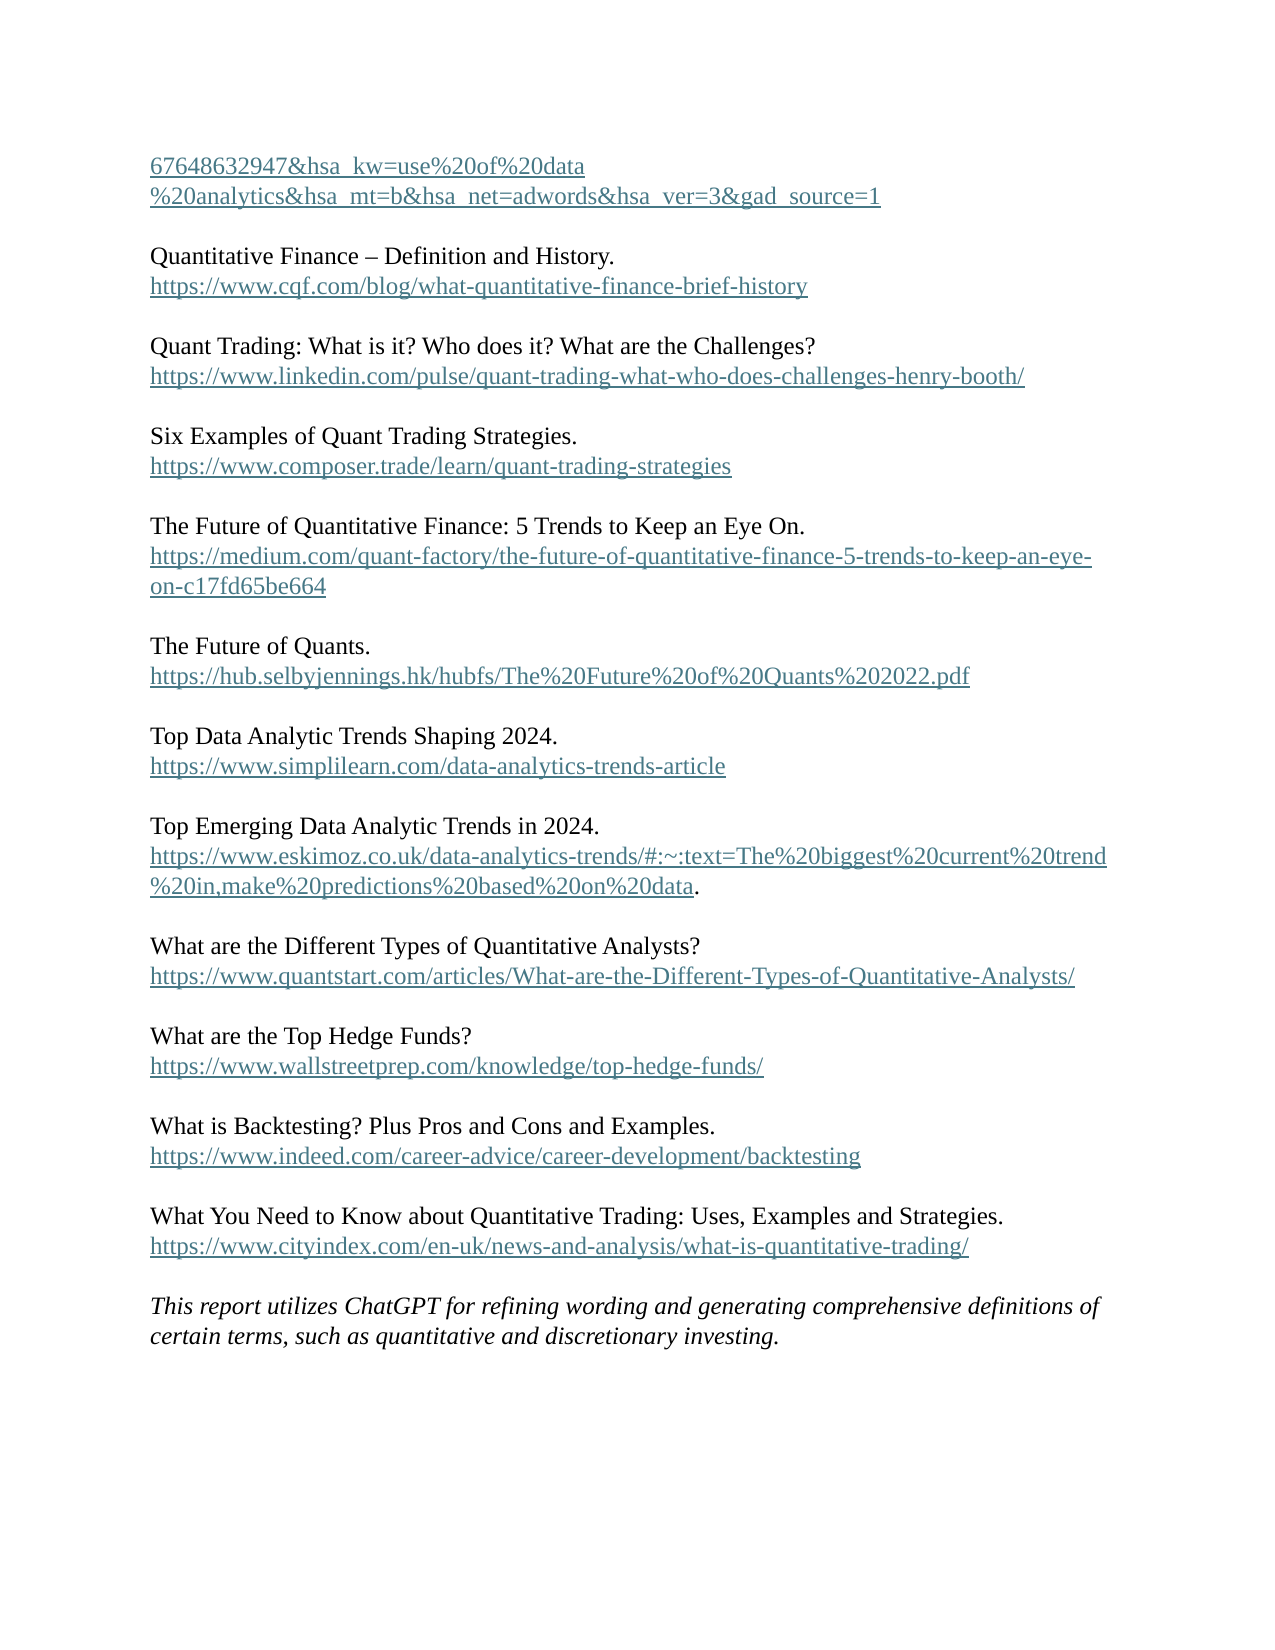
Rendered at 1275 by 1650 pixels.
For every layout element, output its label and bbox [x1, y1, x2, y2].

text [150, 150, 1125, 1350]
